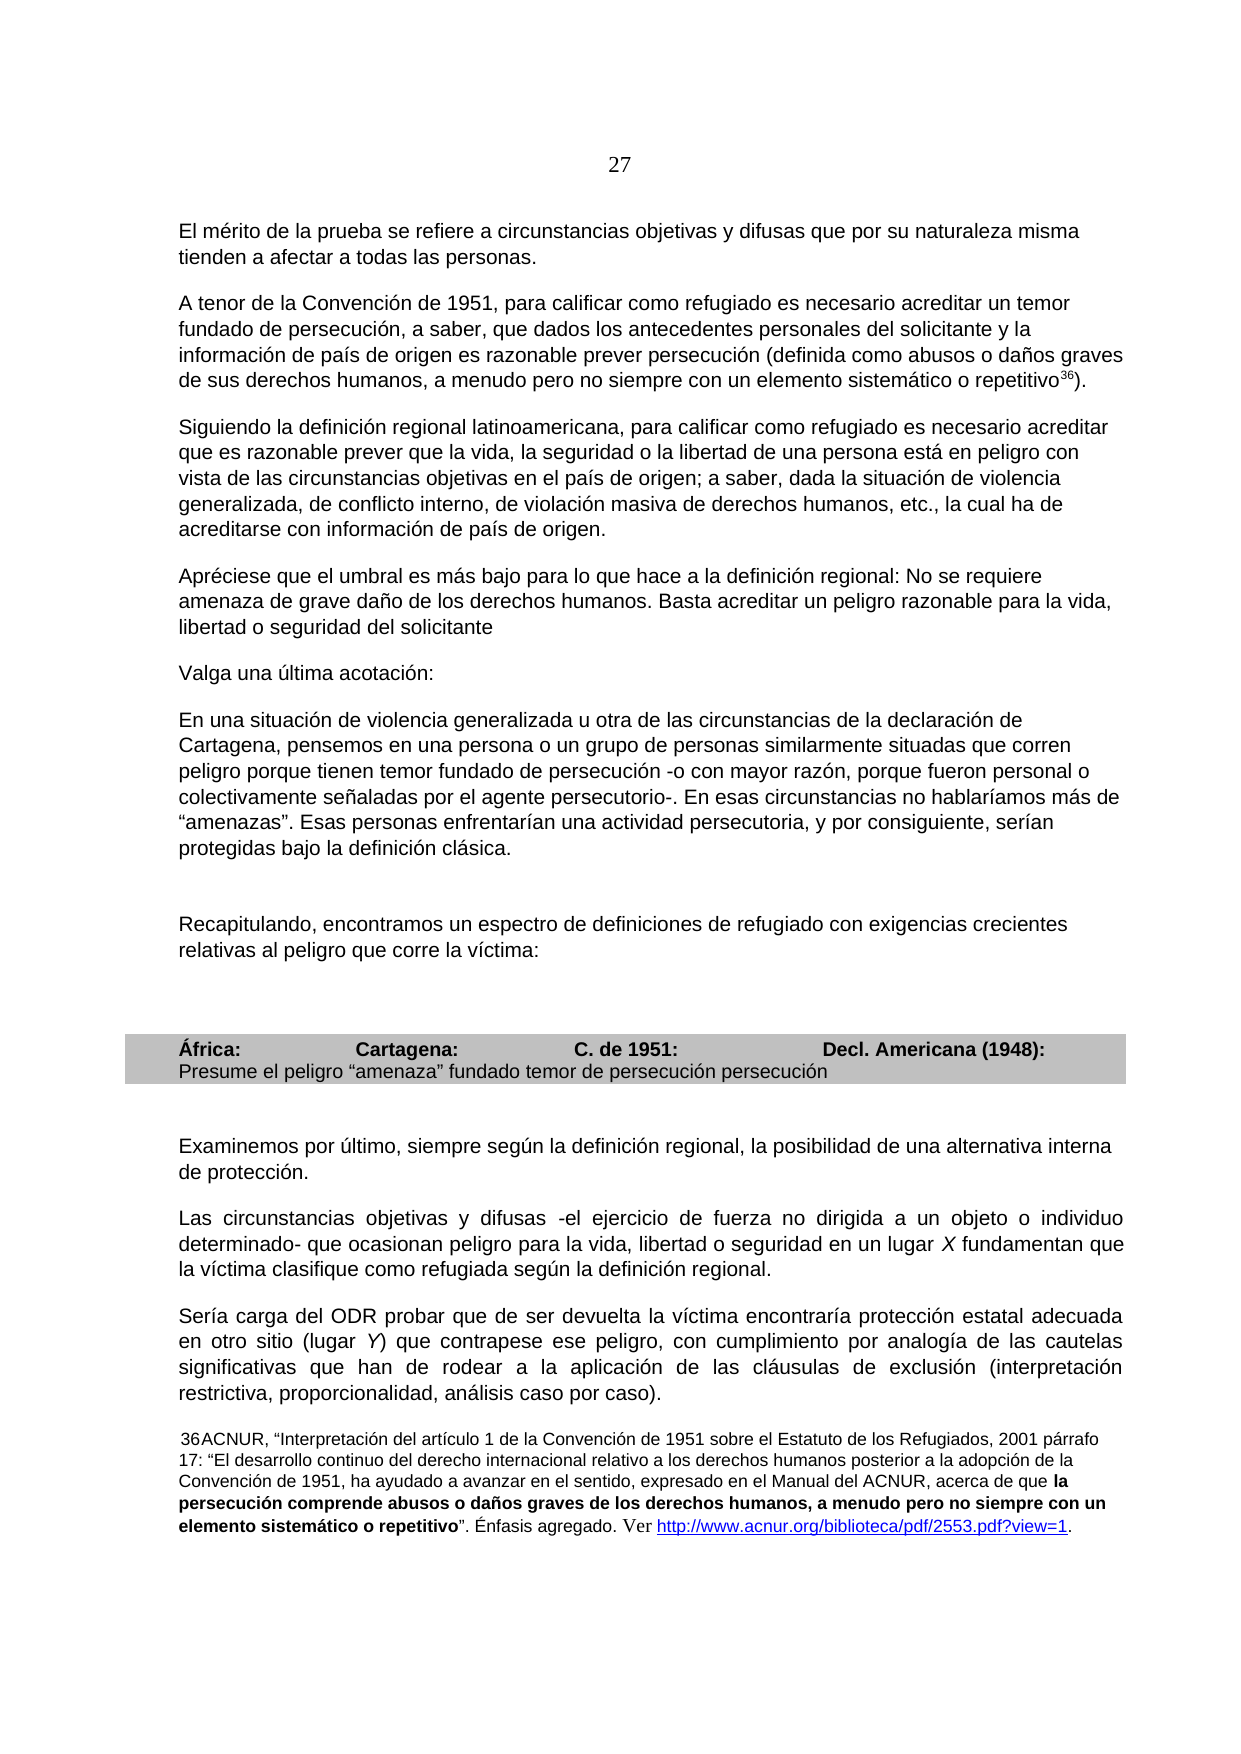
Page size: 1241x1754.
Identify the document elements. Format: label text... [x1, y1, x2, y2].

text Valga una última acotación: [126, 661, 1124, 685]
text El mérito de la prueba se refiere a circunstancias objetivas y difusas que por su naturaleza misma tienden a afectar a todas las personas. [178, 219, 1124, 269]
text Sería carga del ODR probar que de ser devuelta la víctima encontraría protección estatal adecuada en otro sitio (lugar Y) que contrapese ese peligro, con cumplimiento por analogía de las cautelas significativas que han de rodear a la aplicación de las cláusulas de exclusión (interpretación restrictiva, proporcionalidad, análisis caso por caso). [178, 1304, 1124, 1404]
text Apréciese que el umbral es más bajo para lo que hace a la definición regional: No se requiere amenaza de grave daño de los derechos humanos. Basta acreditar un peligro razonable para la vida, libertad o seguridad del solicitante [178, 563, 1124, 639]
text Recapitulando, encontramos un espectro de definiciones de refugiado con exigencias crecientes relativas al peligro que corre la víctima: [178, 911, 1124, 961]
text Siguiendo la definición regional latinoamericana, para calificar como refugiado es necesario acreditar que es razonable prever que la vida, la seguridad o la libertad de una persona está en peligro con vista de las circunstancias objetivas en el país de origen; a saber, dada la situación de violencia generalizada, de conflicto interno, de violación masiva de derechos humanos, etc., la cual ha de acreditarse con información de país de origen. [178, 414, 1124, 541]
text Examinemos por último, siempre según la definición regional, la posibilidad de una alternativa interna de protección. [178, 1134, 1124, 1183]
text Las circunstancias objetivas y difusas -el ejercicio de fuerza no dirigida a un objeto o individuo determinado- que ocasionan peligro para la vida, libertad o seguridad en un lugar X fundamentan que la víctima clasifique como refugiada según la definición regional. [178, 1206, 1124, 1281]
text A tenor de la Convención de 1951, para calificar como refugiado es necesario acreditar un temor fundado de persecución, a saber, que dados los antecedentes personales del solicitante y la información de país de origen es razonable prever persecución (definida como abusos o daños graves de sus derechos humanos, a menudo pero no siempre con un elemento sistemático o repetitivo). [178, 291, 1124, 392]
text En una situación de violencia generalizada u otra de las circunstancias de la declaración de Cartagena, pensemos en una persona o un grupo de personas similarmente situadas que corren peligro porque tienen temor fundado de persecución -o con mayor razón, porque fueron personal o colectivamente señaladas por el agente persecutorio-. En esas circunstancias no hablaríamos más de “amenazas”. Esas personas enfrentarían una actividad persecutoria, y por consiguiente, serían protegidas bajo la definición clásica. [178, 708, 1124, 860]
text Presume el peligro “amenaza” fundado temor de persecución persecución [126, 1057, 1124, 1083]
text África: Cartagena: C. de 1951: Decl. Americana (1948): [126, 1035, 1124, 1057]
